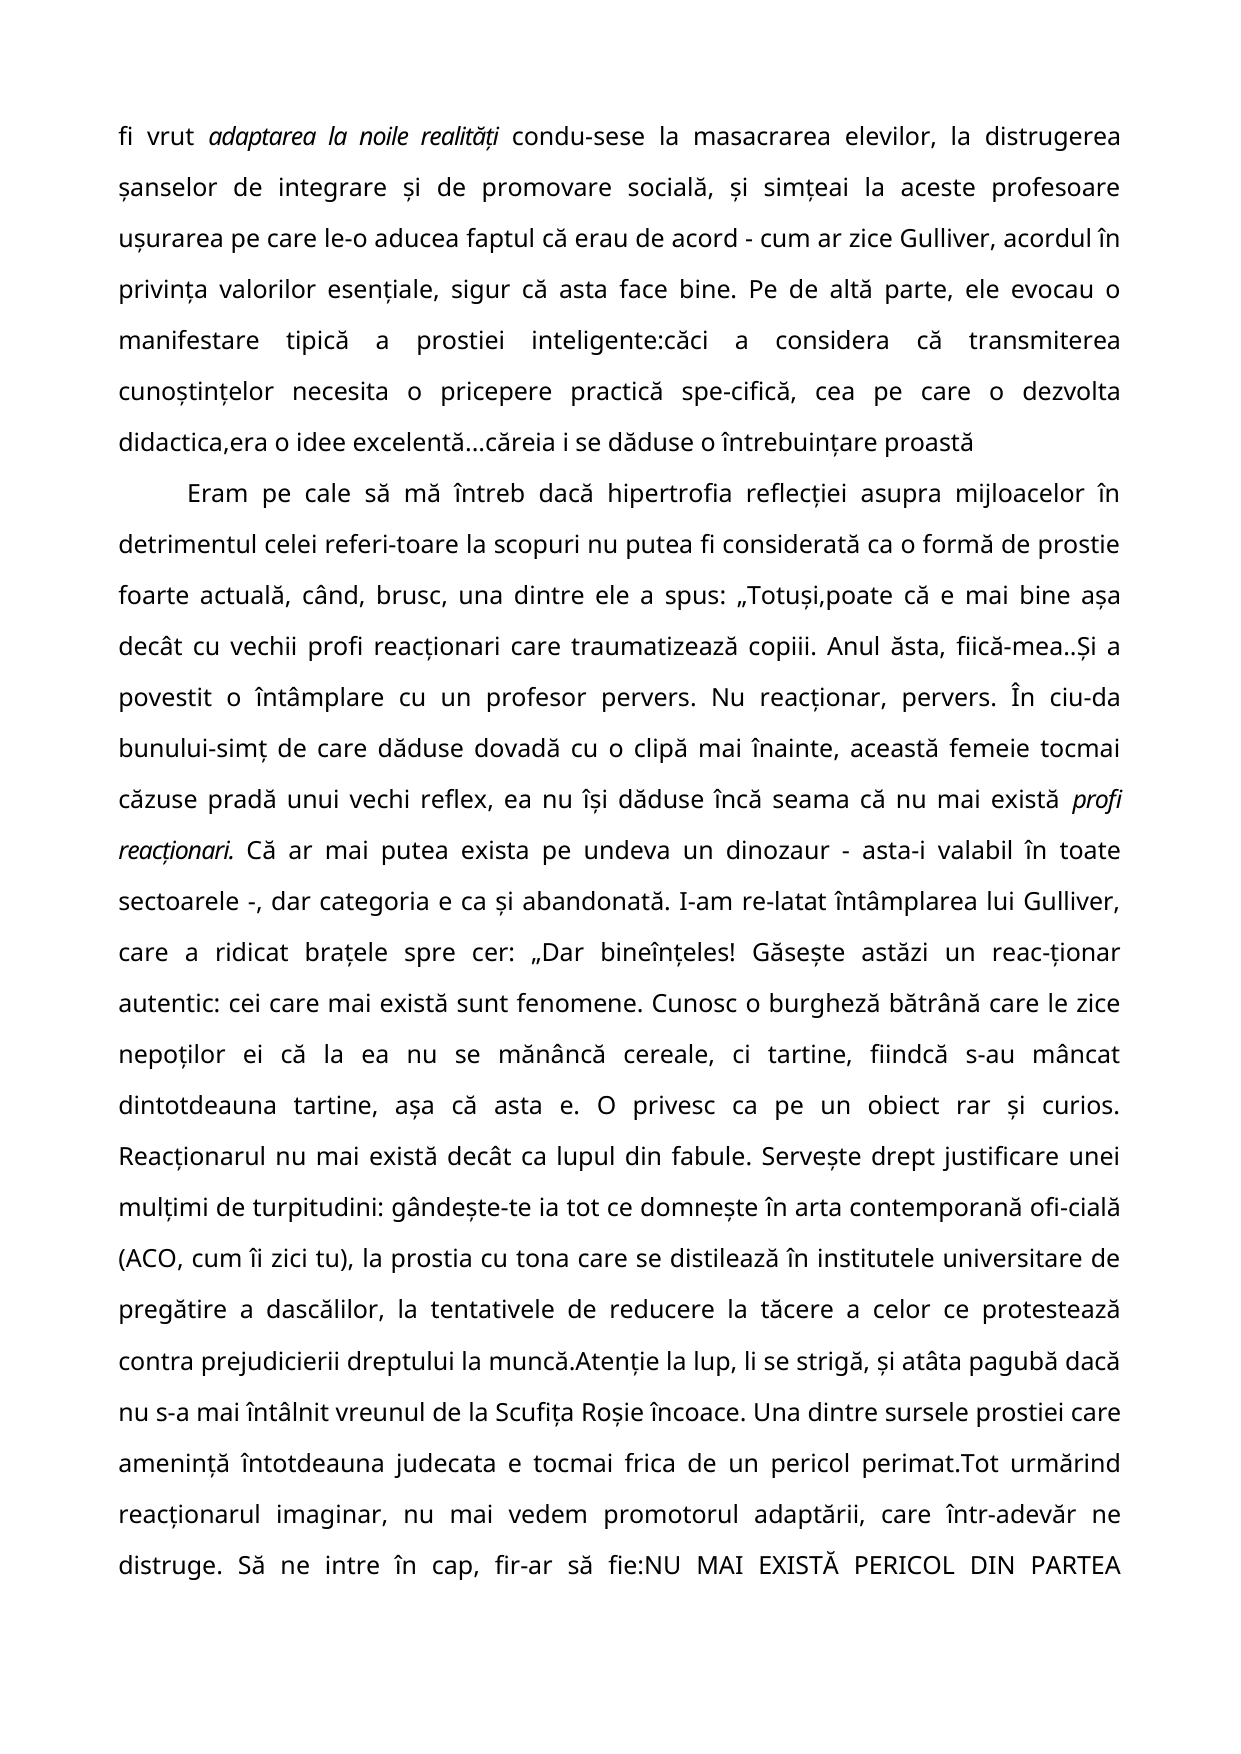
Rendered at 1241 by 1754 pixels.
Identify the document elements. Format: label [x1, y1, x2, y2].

text [118, 118, 1122, 458]
text [118, 475, 1122, 1581]
